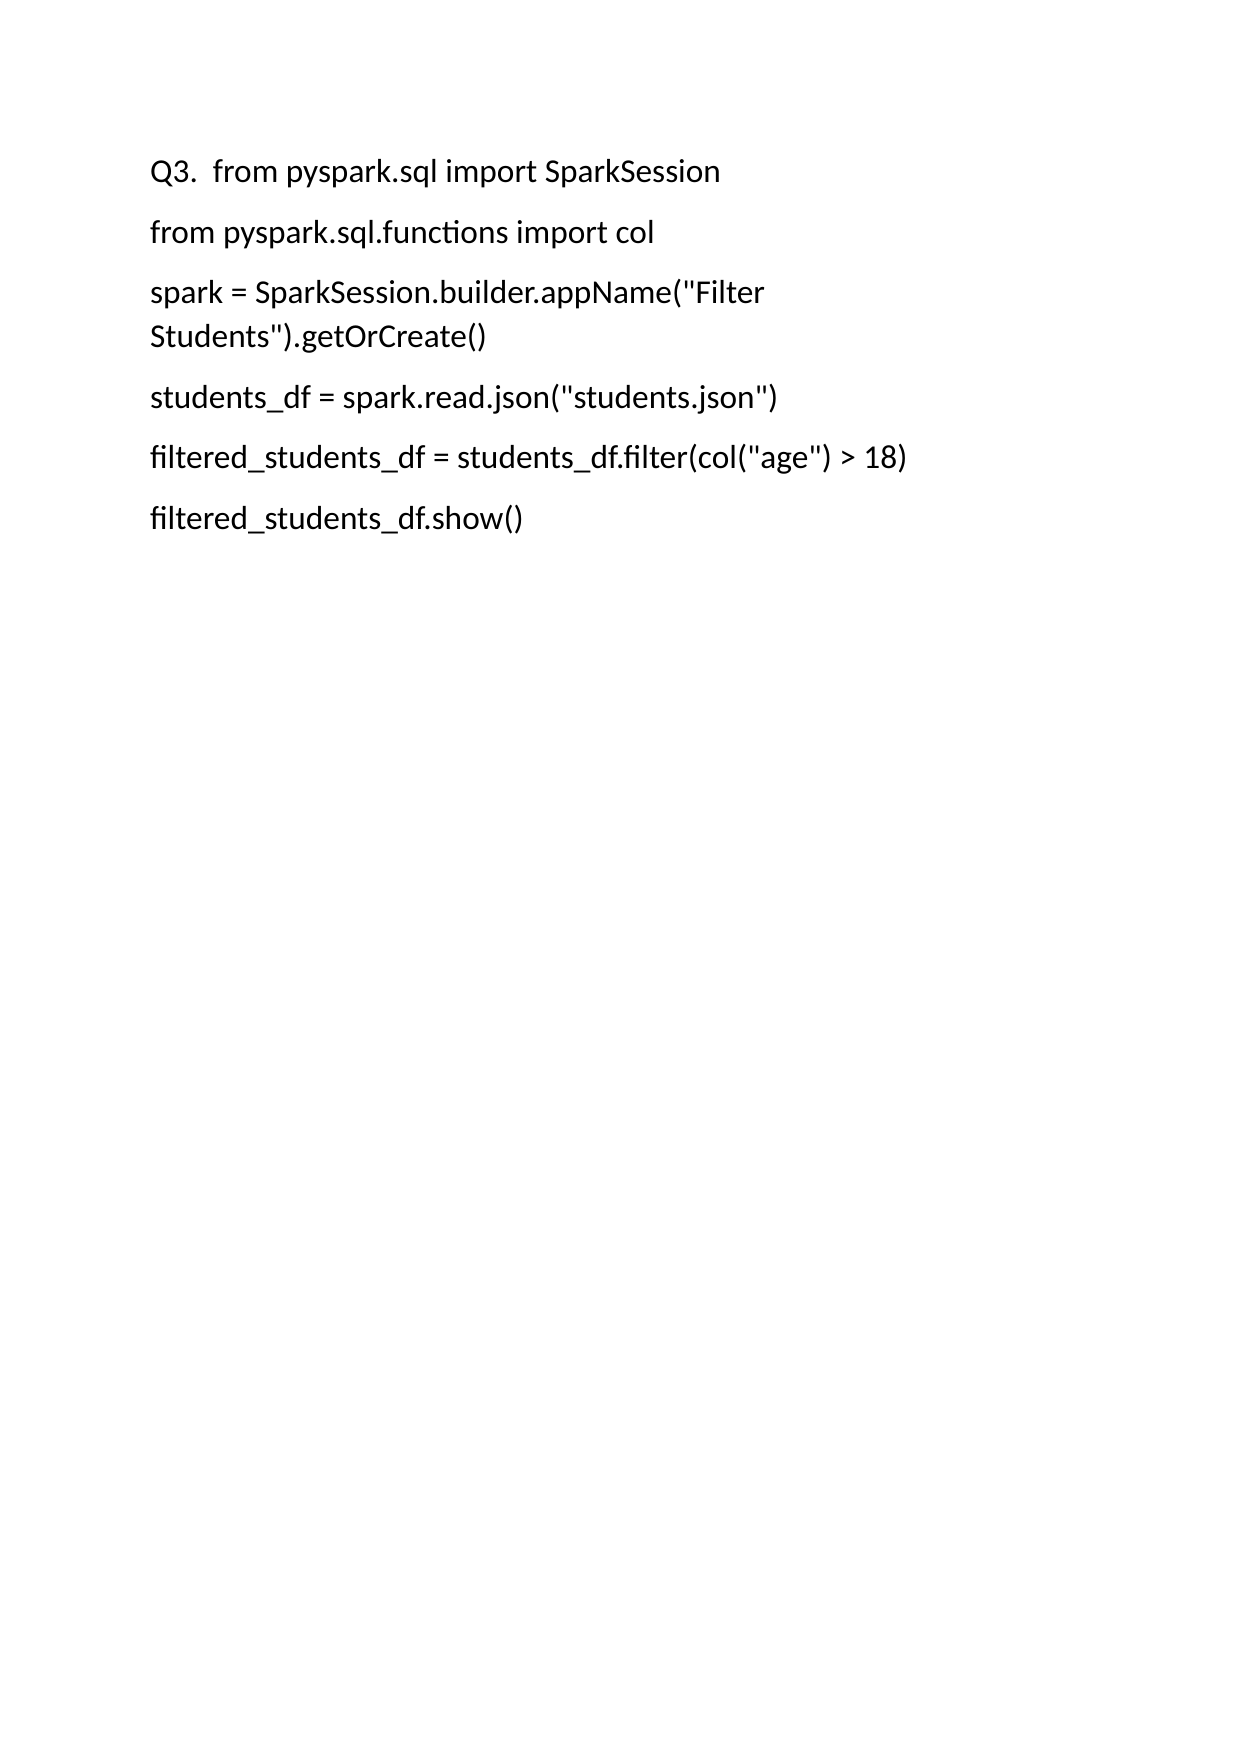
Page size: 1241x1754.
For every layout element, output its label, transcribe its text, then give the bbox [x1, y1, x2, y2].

text spark = SparkSession.builder.appName("Filter Students").getOrCreate() [150, 271, 1090, 356]
text Q3. from pyspark.sql import SparkSession [150, 150, 1090, 191]
text filtered_students_df.show() [150, 497, 1090, 538]
text students_df = spark.read.json("students.json") [150, 376, 1090, 417]
text from pyspark.sql.functions import col [150, 211, 1090, 251]
text filtered_students_df = students_df.filter(col("age") > 18) [150, 436, 1090, 477]
